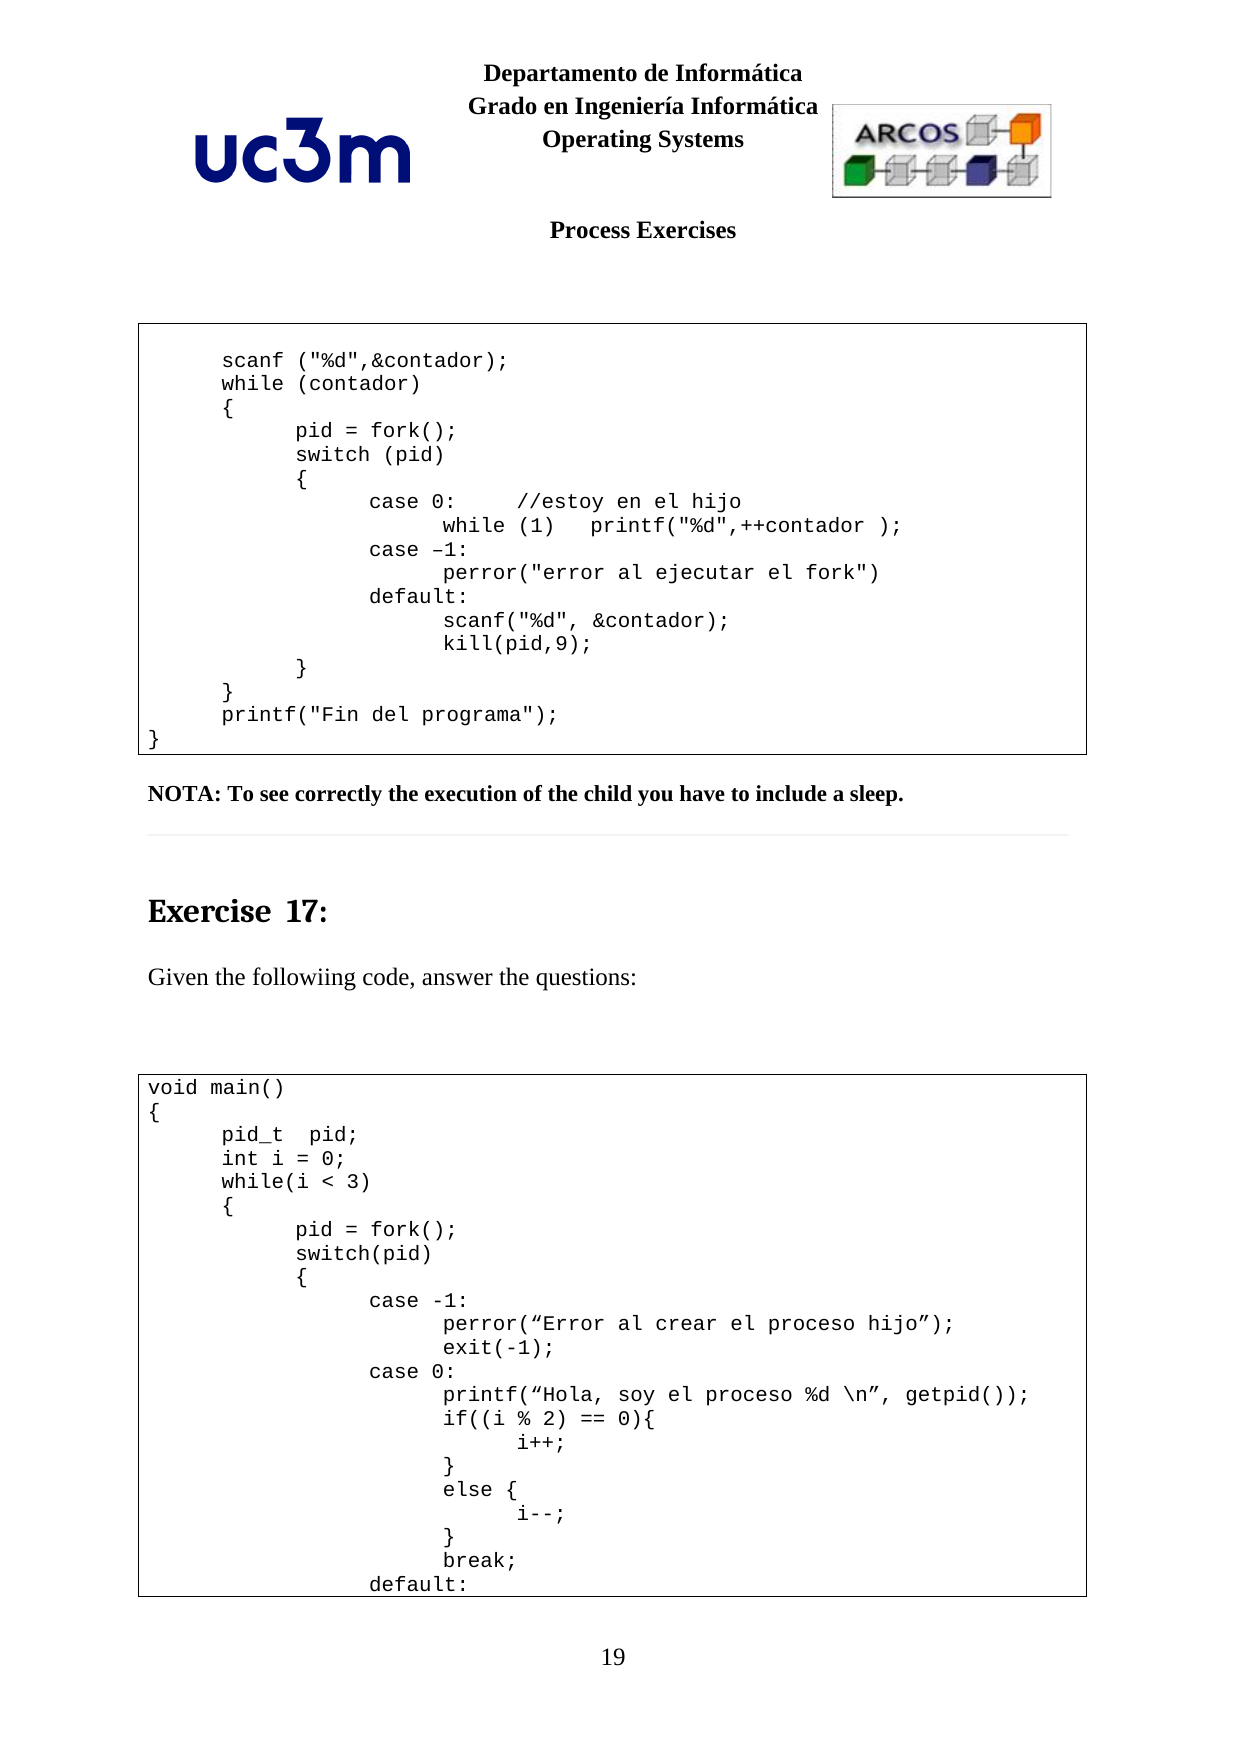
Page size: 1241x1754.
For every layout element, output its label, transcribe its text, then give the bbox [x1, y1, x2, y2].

text pid = fork(); [148, 421, 1078, 444]
text case 0: [148, 1361, 1078, 1384]
text perror("error al ejecutar el fork") [148, 562, 1078, 586]
text case 0: //estoy en el hijo [148, 491, 1078, 515]
text i++; [148, 1432, 1078, 1455]
text else { [148, 1479, 1078, 1503]
text case -1: [148, 1290, 1078, 1313]
text { [148, 397, 1078, 421]
text printf(“Hola, soy el proceso %d \n”, getpid()); [148, 1384, 1078, 1408]
text } [148, 681, 1078, 704]
text switch(pid) [148, 1242, 1078, 1266]
subtitle Exercise 17: [148, 893, 1078, 931]
picture [832, 104, 1052, 198]
text Given the followiing code, answer the questions: [148, 962, 1078, 991]
text while(i < 3) [148, 1172, 1078, 1195]
text default: [148, 586, 1078, 610]
text case –1: [148, 539, 1078, 562]
text NOTA: To see correctly the execution of the child you have to include a sleep. [148, 780, 1078, 806]
text perror(“Error al crear el proceso hijo”); [148, 1313, 1078, 1337]
text pid = fork(); [148, 1219, 1078, 1242]
text { [148, 468, 1078, 491]
text { [148, 1101, 1078, 1124]
text } [148, 1526, 1078, 1550]
text } [148, 657, 1078, 681]
text scanf ("%d",&contador); [148, 349, 1078, 373]
text printf("Fin del programa"); [148, 704, 1078, 725]
text } [148, 1455, 1078, 1479]
text default: [148, 1573, 1078, 1596]
text pid_t pid; [148, 1124, 1078, 1148]
text switch (pid) [148, 444, 1078, 468]
text { [148, 1195, 1078, 1219]
text if((i % 2) == 0){ [148, 1408, 1078, 1432]
text while (1) printf("%d",++contador ); [148, 515, 1078, 539]
text while (contador) [148, 373, 1078, 397]
picture [186, 104, 421, 198]
text exit(-1); [148, 1337, 1078, 1361]
text i--; [148, 1503, 1078, 1526]
text void main() [139, 1075, 1086, 1101]
text break; [148, 1550, 1078, 1573]
text } [139, 725, 1086, 754]
text scanf("%d", &contador); [148, 610, 1078, 633]
text { [148, 1266, 1078, 1290]
text kill(pid,9); [148, 633, 1078, 657]
text int i = 0; [148, 1148, 1078, 1172]
